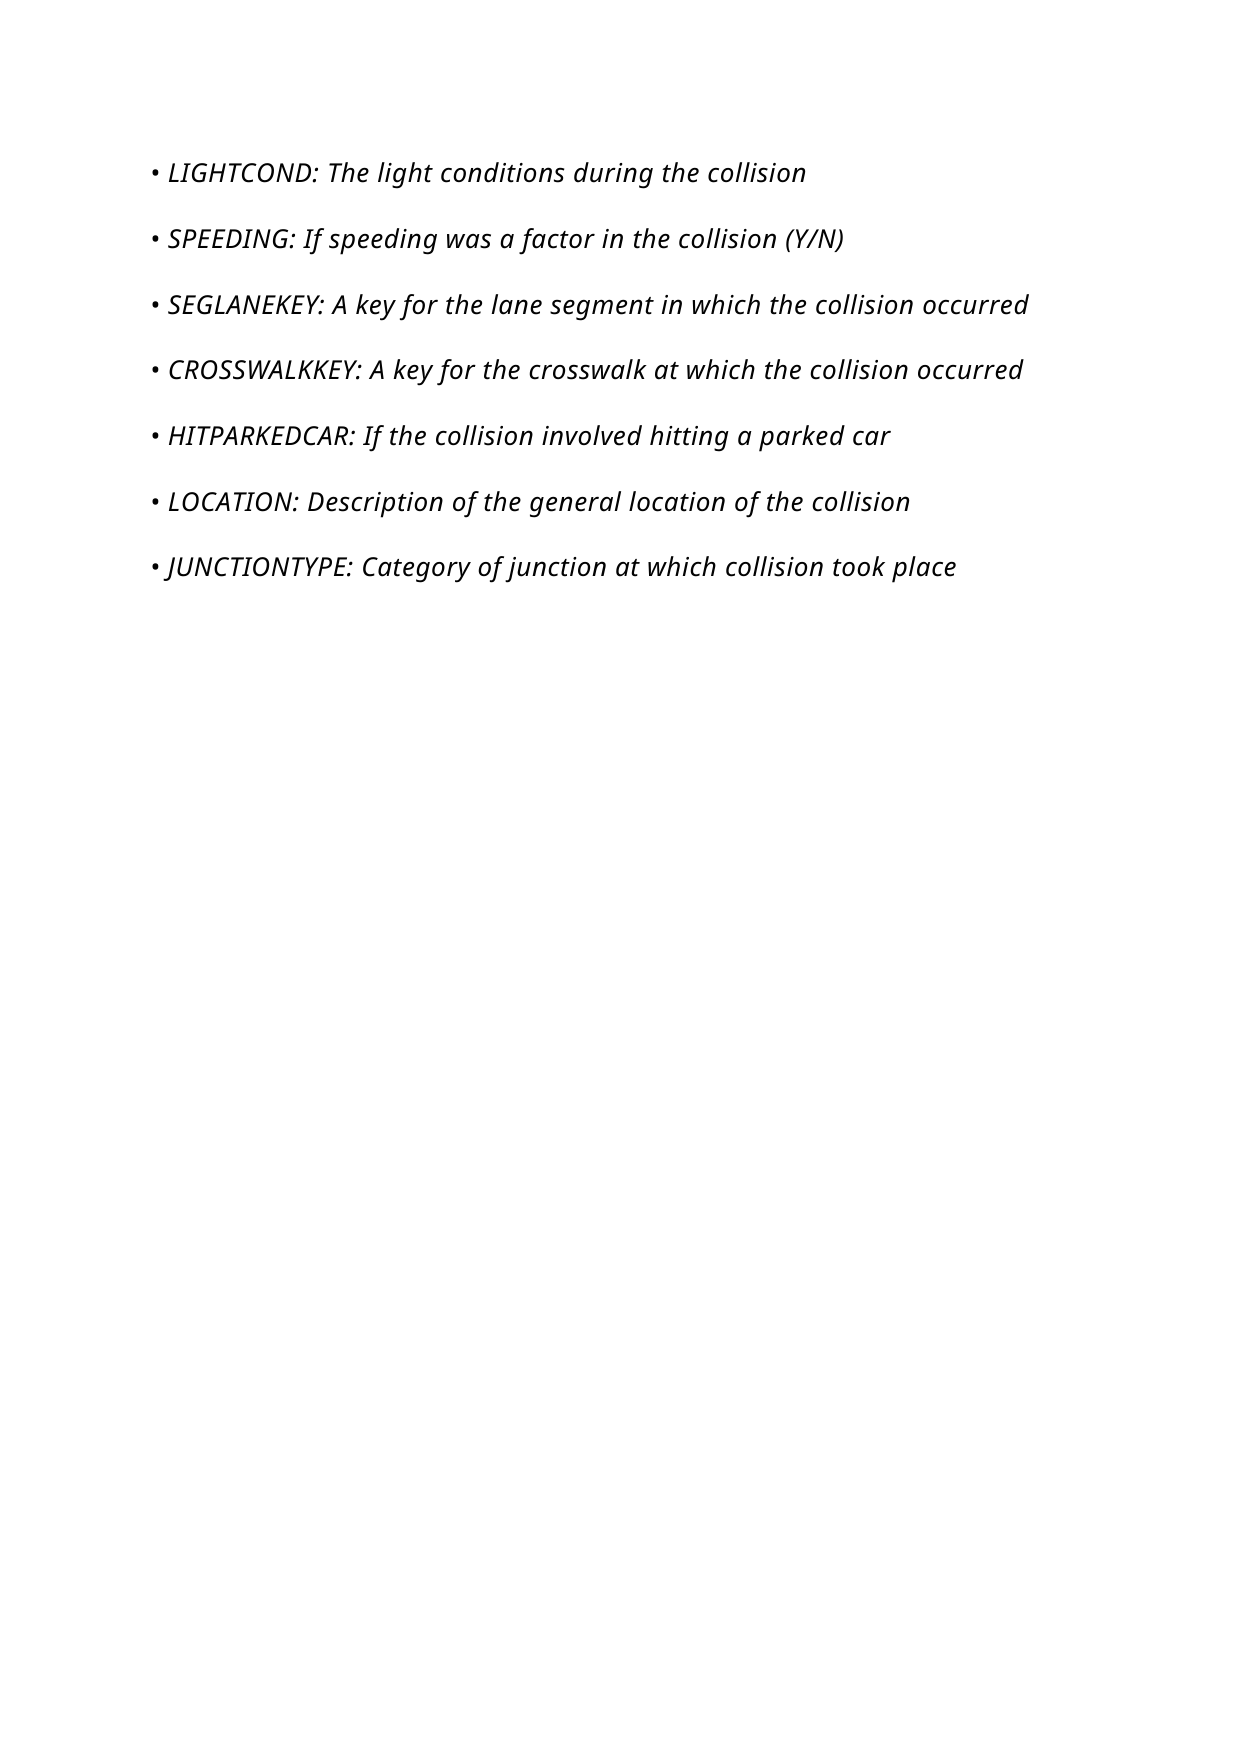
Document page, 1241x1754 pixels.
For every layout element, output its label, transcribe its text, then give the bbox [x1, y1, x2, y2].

text • CROSSWALKKEY: A key for the crosswalk at which the collision occurred [150, 347, 1090, 387]
text • HITPARKEDCAR: If the collision involved hitting a parked car [150, 412, 1090, 453]
text • LOCATION: Description of the general location of the collision [150, 478, 1090, 519]
text • LIGHTCOND: The light conditions during the collision [150, 150, 1090, 191]
text • JUNCTIONTYPE: Category of junction at which collision took place [150, 544, 1090, 584]
text • SPEEDING: If speeding was a factor in the collision (Y/N) [150, 216, 1090, 256]
text • SEGLANEKEY: A key for the lane segment in which the collision occurred [150, 281, 1090, 322]
